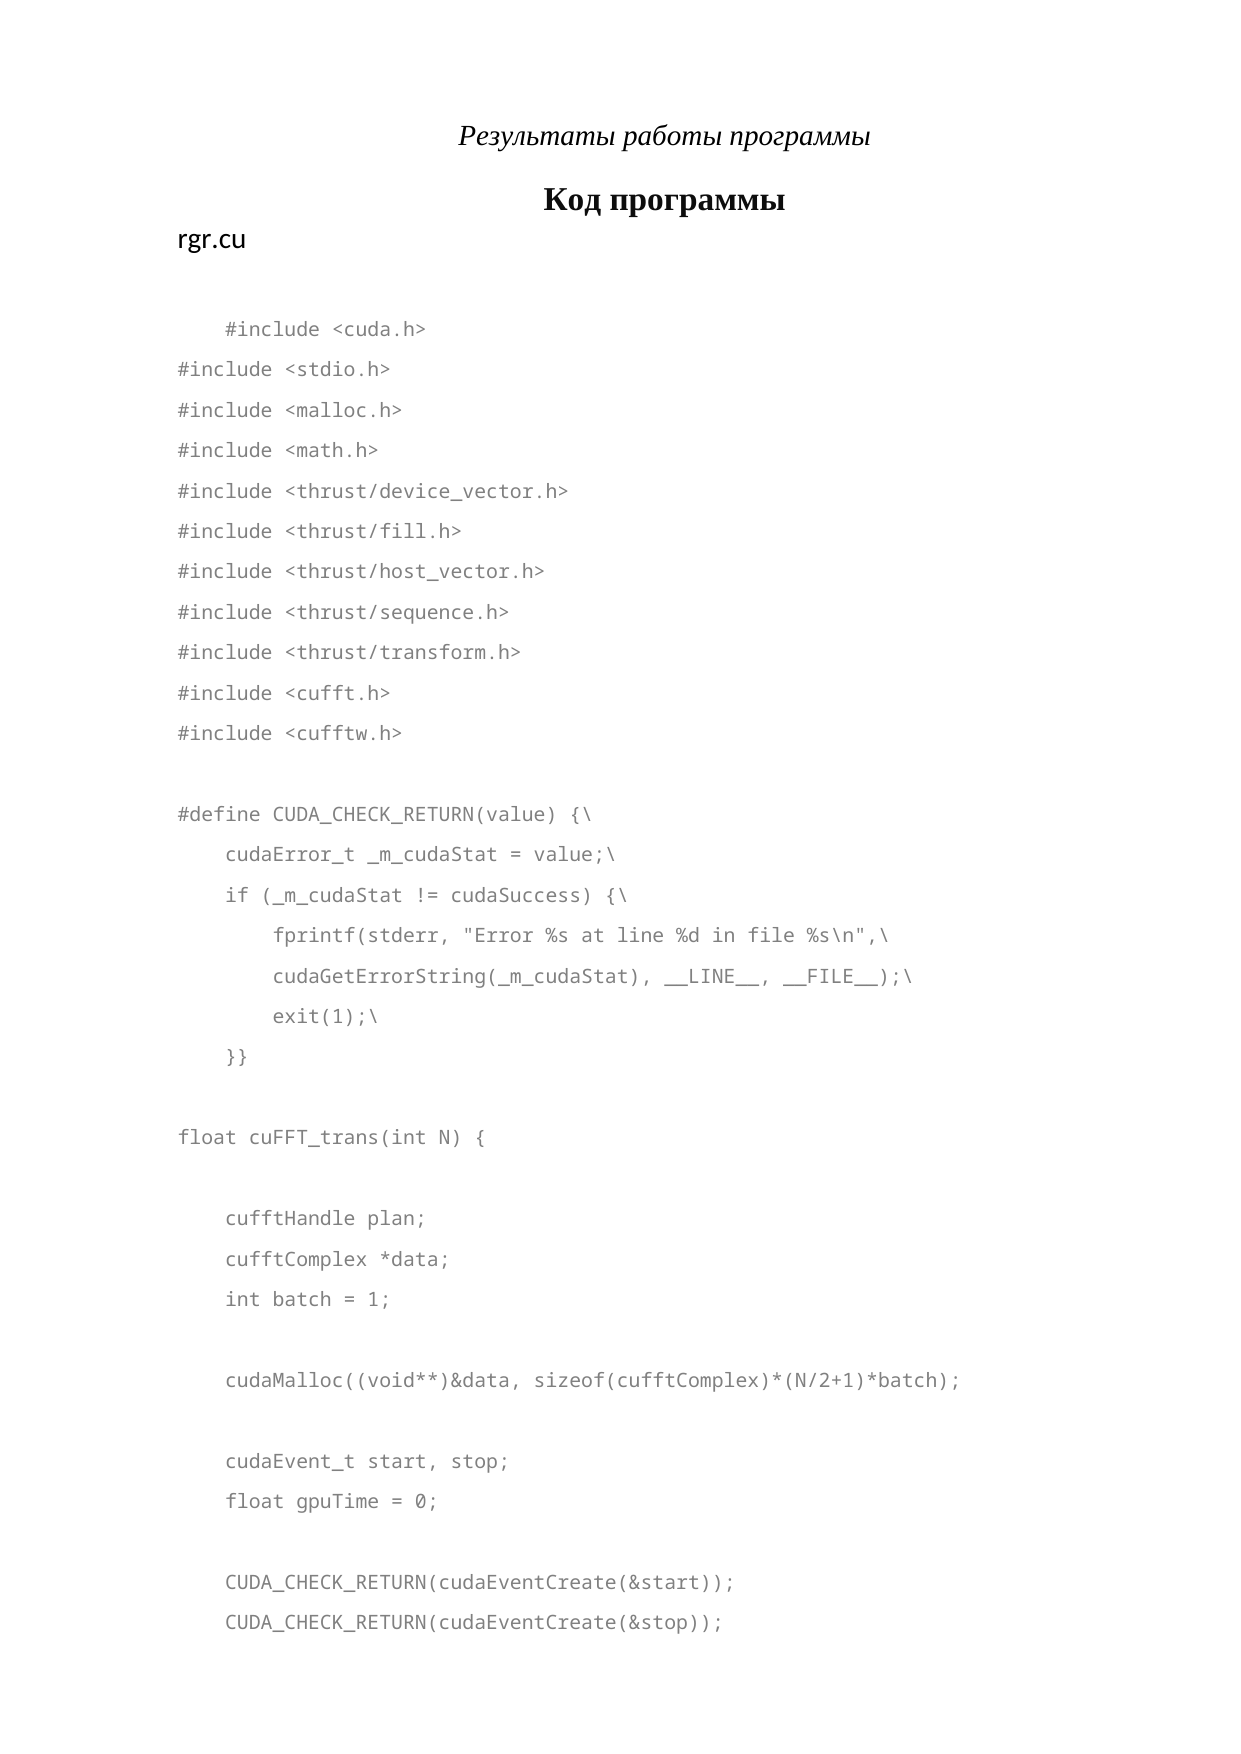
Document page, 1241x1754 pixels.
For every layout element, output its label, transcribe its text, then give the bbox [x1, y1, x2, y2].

text if (_m_cudaStat != cudaSuccess) {\ [177, 881, 1152, 908]
text cudaGetErrorString(_m_cudaStat), __LINE__, __FILE__);\ [177, 962, 1152, 989]
text float gpuTime = 0; [177, 1487, 1152, 1514]
text cufftComplex *data; [177, 1245, 1152, 1272]
text #include <cufft.h> [177, 679, 1152, 706]
text #include <thrust/device_vector.h> [177, 477, 1152, 504]
text #include <thrust/transform.h> [177, 638, 1152, 666]
text cudaMalloc((void**)&data, sizeof(cufftComplex)*(N/2+1)*batch); [177, 1366, 1152, 1393]
text float cuFFT_trans(int N) { [177, 1123, 1152, 1151]
text cufftHandle plan; [177, 1204, 1152, 1231]
text #include <thrust/host_vector.h> [177, 558, 1152, 585]
text CUDA_CHECK_RETURN(cudaEventCreate(&start)); [177, 1568, 1152, 1595]
text #include <malloc.h> [177, 396, 1152, 423]
text #include <stdio.h> [177, 356, 1152, 383]
text #define CUDA_CHECK_RETURN(value) {\ [177, 800, 1152, 827]
text #include <cufftw.h> [177, 719, 1152, 746]
text #include <thrust/fill.h> [177, 517, 1152, 544]
subtitle Код программы [177, 179, 1152, 218]
text fprintf(stderr, "Error %s at line %d in file %s\n",\ [177, 921, 1152, 948]
text cudaEvent_t start, stop; [177, 1447, 1152, 1474]
text #include <math.h> [177, 436, 1152, 463]
text #include <thrust/sequence.h> [177, 598, 1152, 625]
text }} [177, 1043, 1152, 1070]
text Результаты работы программы [177, 118, 1152, 152]
text exit(1);\ [177, 1002, 1152, 1029]
text CUDA_CHECK_RETURN(cudaEventCreate(&stop)); [177, 1608, 1152, 1636]
text int batch = 1; [177, 1285, 1152, 1312]
text rgr.cu [177, 221, 1152, 256]
text #include <cuda.h> [177, 315, 1152, 342]
text cudaError_t _m_cudaStat = value;\ [177, 841, 1152, 868]
